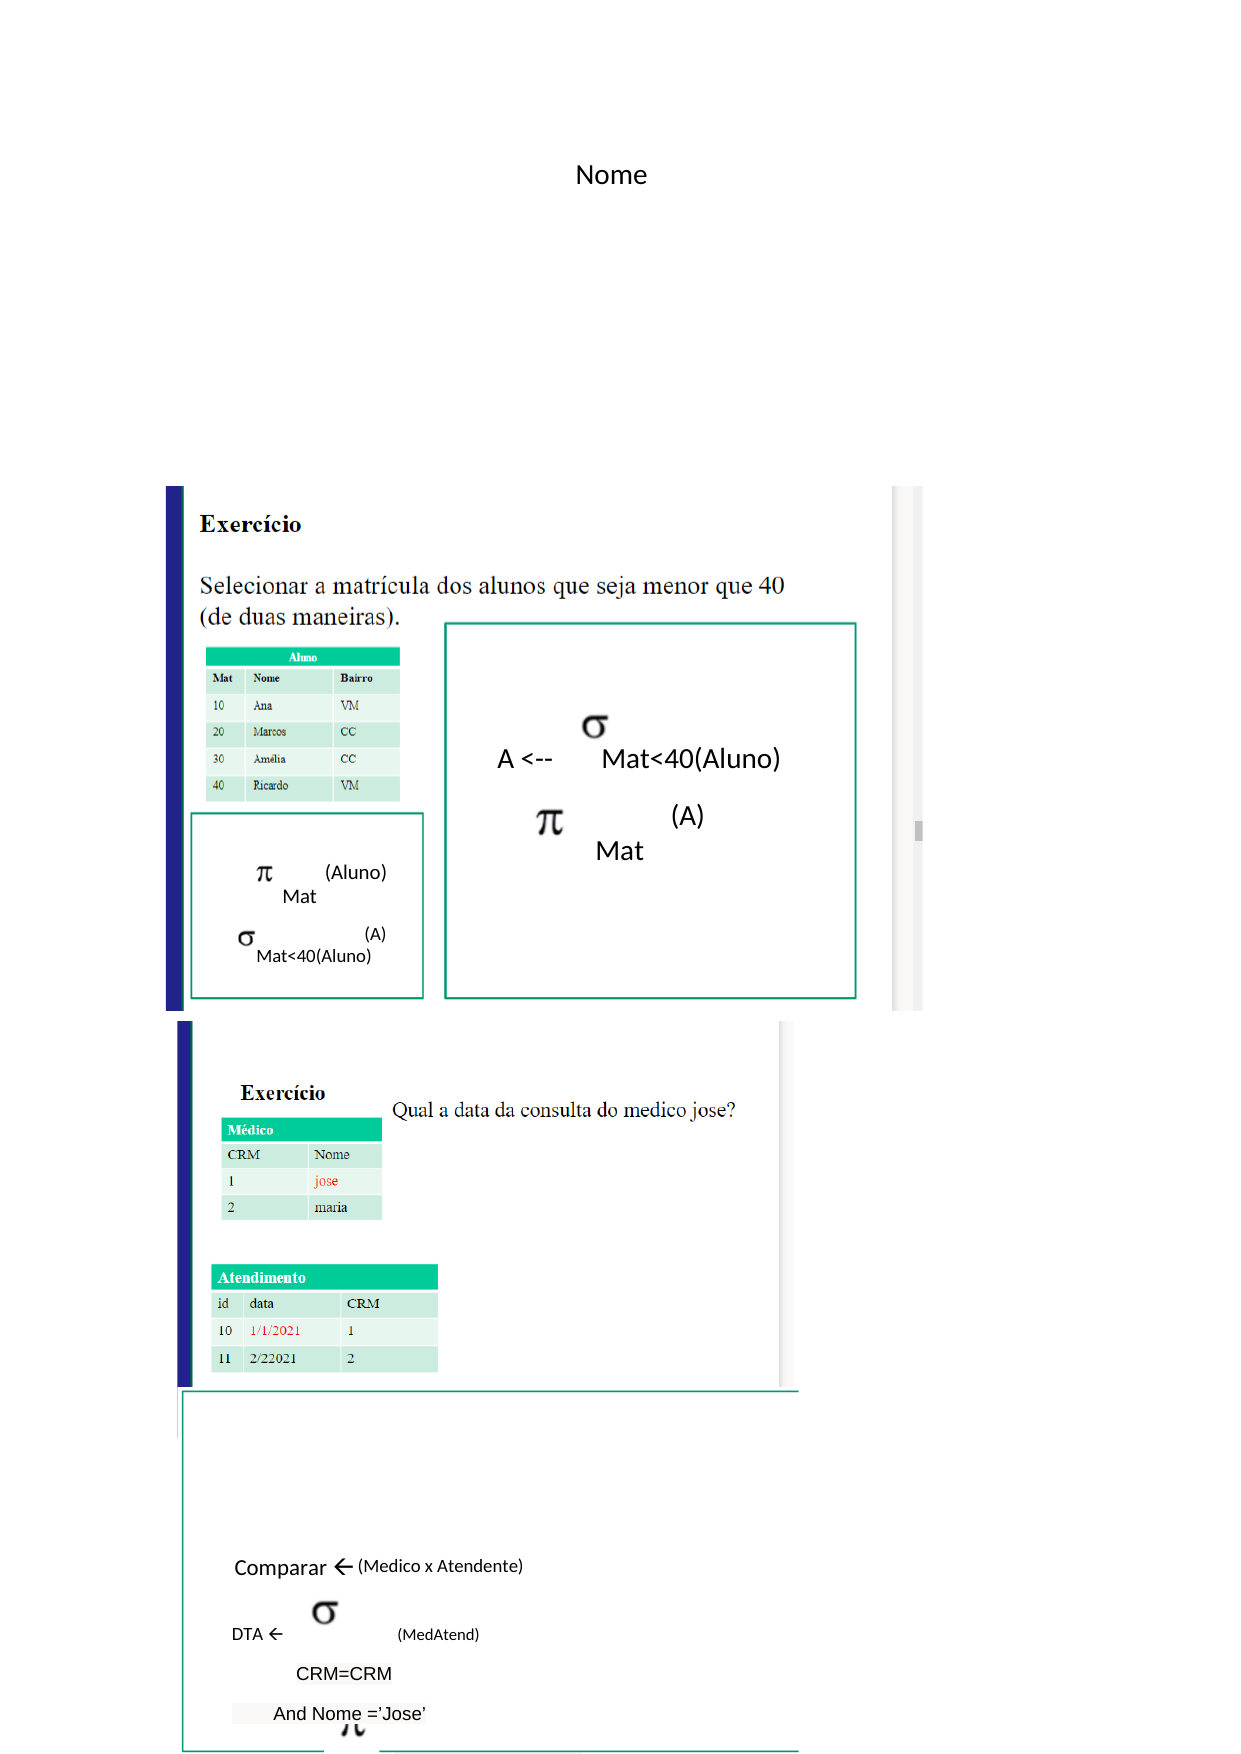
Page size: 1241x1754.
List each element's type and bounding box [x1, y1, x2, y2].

picture [165, 486, 923, 1011]
picture [177, 1021, 799, 1754]
